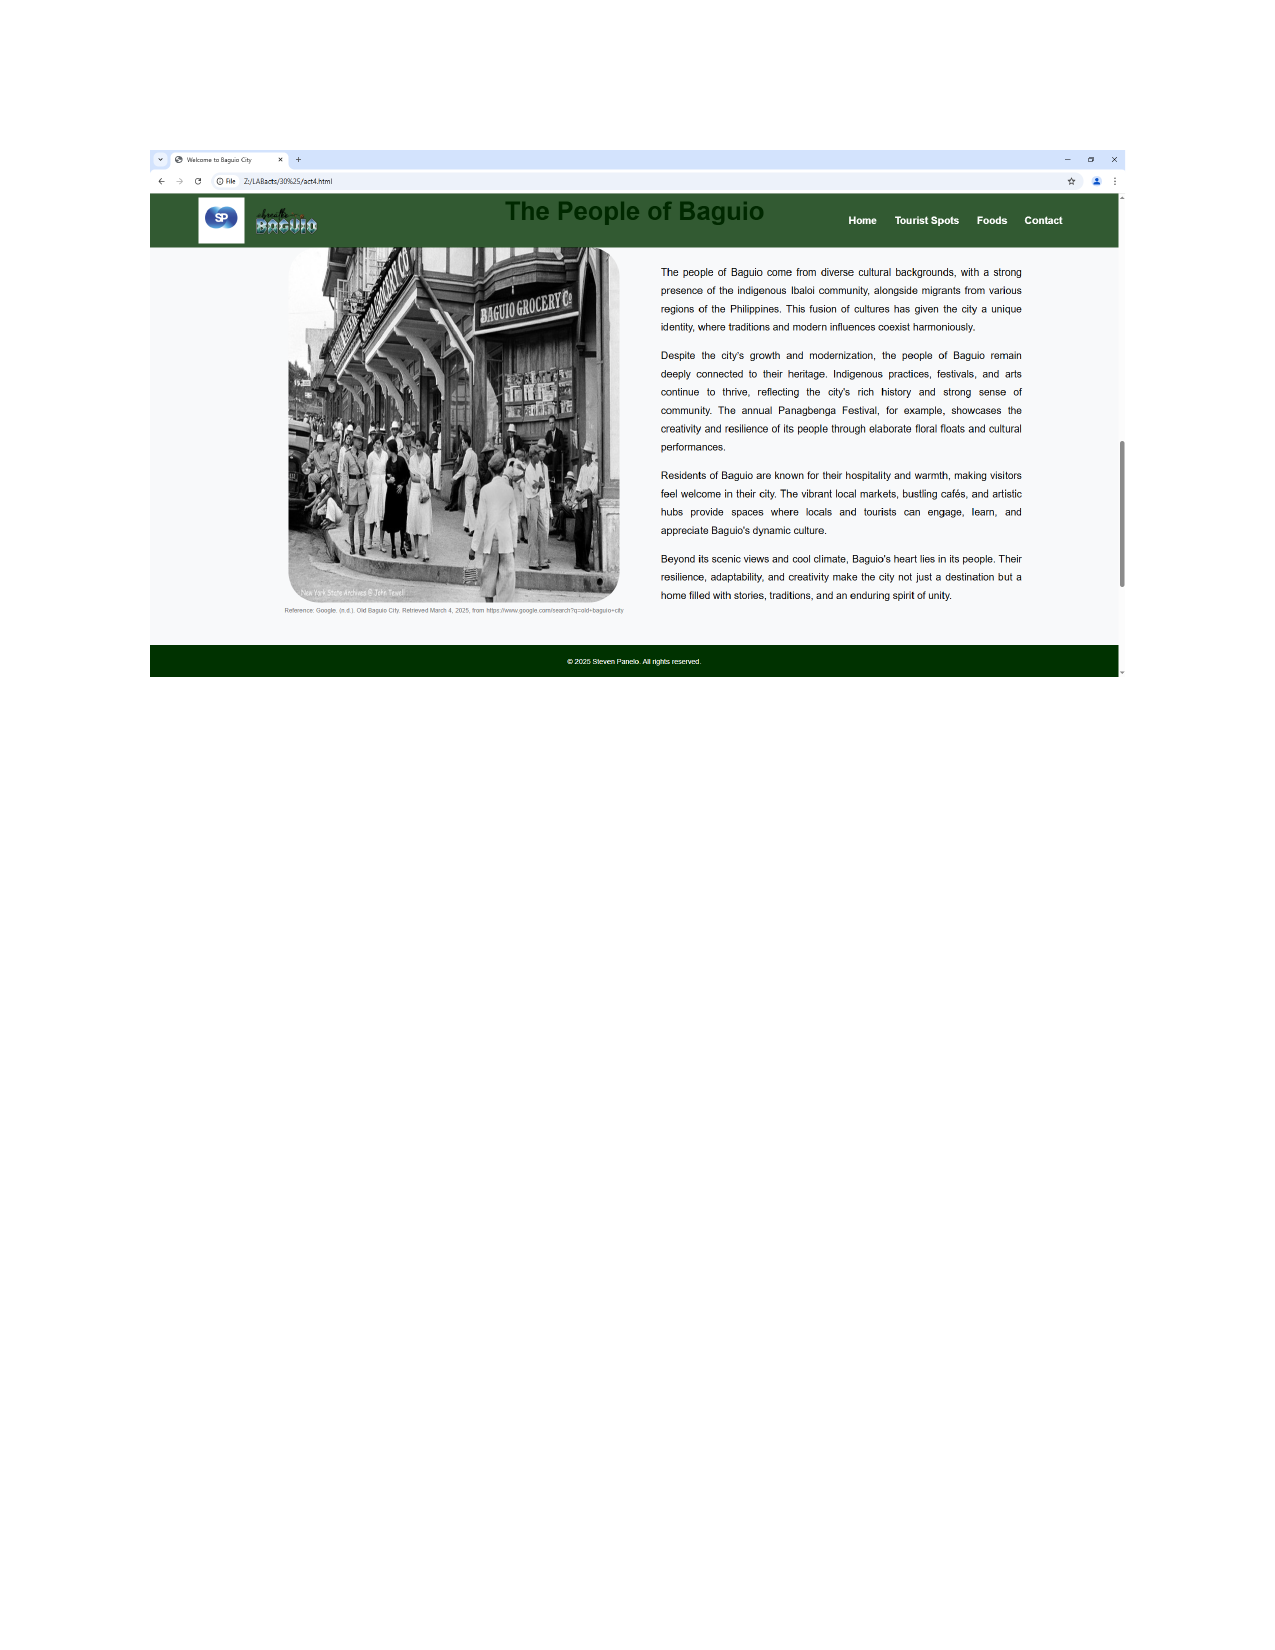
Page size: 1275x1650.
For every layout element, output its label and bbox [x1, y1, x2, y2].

picture [150, 150, 1125, 677]
